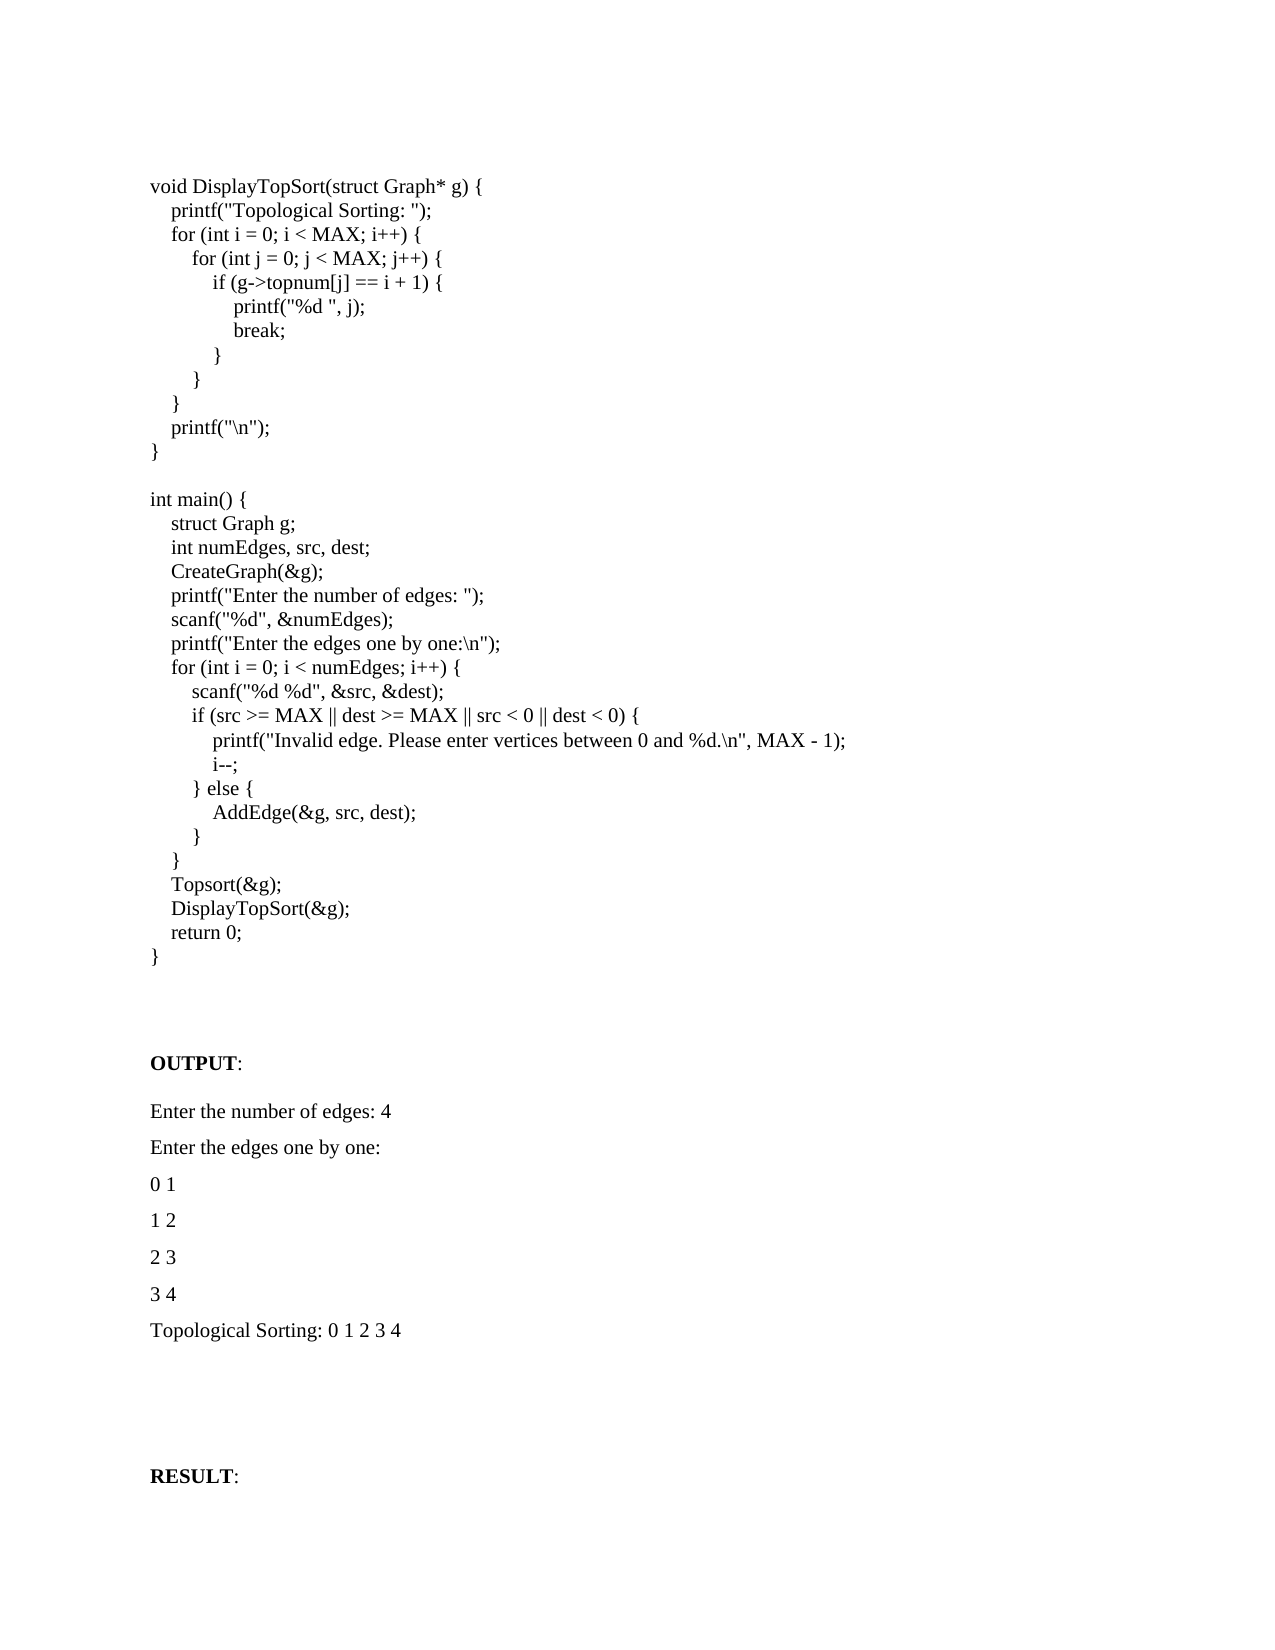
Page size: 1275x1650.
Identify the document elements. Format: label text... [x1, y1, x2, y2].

text void DisplayTopSort(struct Graph* g) { [150, 174, 1125, 198]
text if (g->topnum[j] == i + 1) { [150, 270, 1125, 294]
text } [150, 439, 1125, 463]
text OUTPUT: Enter the number of edges: 4 [150, 1051, 1125, 1123]
text scanf("%d %d", &src, &dest); [150, 679, 1125, 703]
text Topological Sorting: 0 1 2 3 4 [150, 1318, 1125, 1342]
text 1 2 [150, 1208, 1125, 1232]
text } [150, 391, 1125, 415]
text for (int i = 0; i < numEdges; i++) { [150, 655, 1125, 679]
text printf("Enter the edges one by one:\n"); [150, 631, 1125, 655]
text } else { [150, 776, 1125, 800]
text int numEdges, src, dest; [150, 535, 1125, 559]
text break; [150, 318, 1125, 342]
text struct Graph g; [150, 511, 1125, 535]
text printf("\n"); [150, 415, 1125, 439]
text Enter the edges one by one: [150, 1135, 1125, 1159]
text for (int i = 0; i < MAX; i++) { [150, 222, 1125, 246]
text return 0; [150, 920, 1125, 944]
text } [150, 944, 1125, 968]
text } [150, 848, 1125, 872]
text printf("Enter the number of edges: "); [150, 583, 1125, 607]
text printf("%d ", j); [150, 294, 1125, 318]
text DisplayTopSort(&g); [150, 896, 1125, 920]
text 2 3 [150, 1245, 1125, 1269]
text printf("Topological Sorting: "); [150, 198, 1125, 222]
text i--; [150, 752, 1125, 776]
text scanf("%d", &numEdges); [150, 607, 1125, 631]
text RESULT: [150, 1464, 1125, 1488]
text } [150, 824, 1125, 848]
text 0 1 [150, 1172, 1125, 1196]
text for (int j = 0; j < MAX; j++) { [150, 246, 1125, 270]
text } [150, 367, 1125, 391]
text 3 4 [150, 1281, 1125, 1306]
text int main() { [150, 463, 1125, 511]
text AddEdge(&g, src, dest); [150, 800, 1125, 824]
text Topsort(&g); [150, 872, 1125, 896]
text printf("Invalid edge. Please enter vertices between 0 and %d.\n", MAX - 1); [150, 727, 1125, 752]
text } [150, 342, 1125, 367]
text if (src >= MAX || dest >= MAX || src < 0 || dest < 0) { [150, 703, 1125, 727]
text CreateGraph(&g); [150, 559, 1125, 583]
